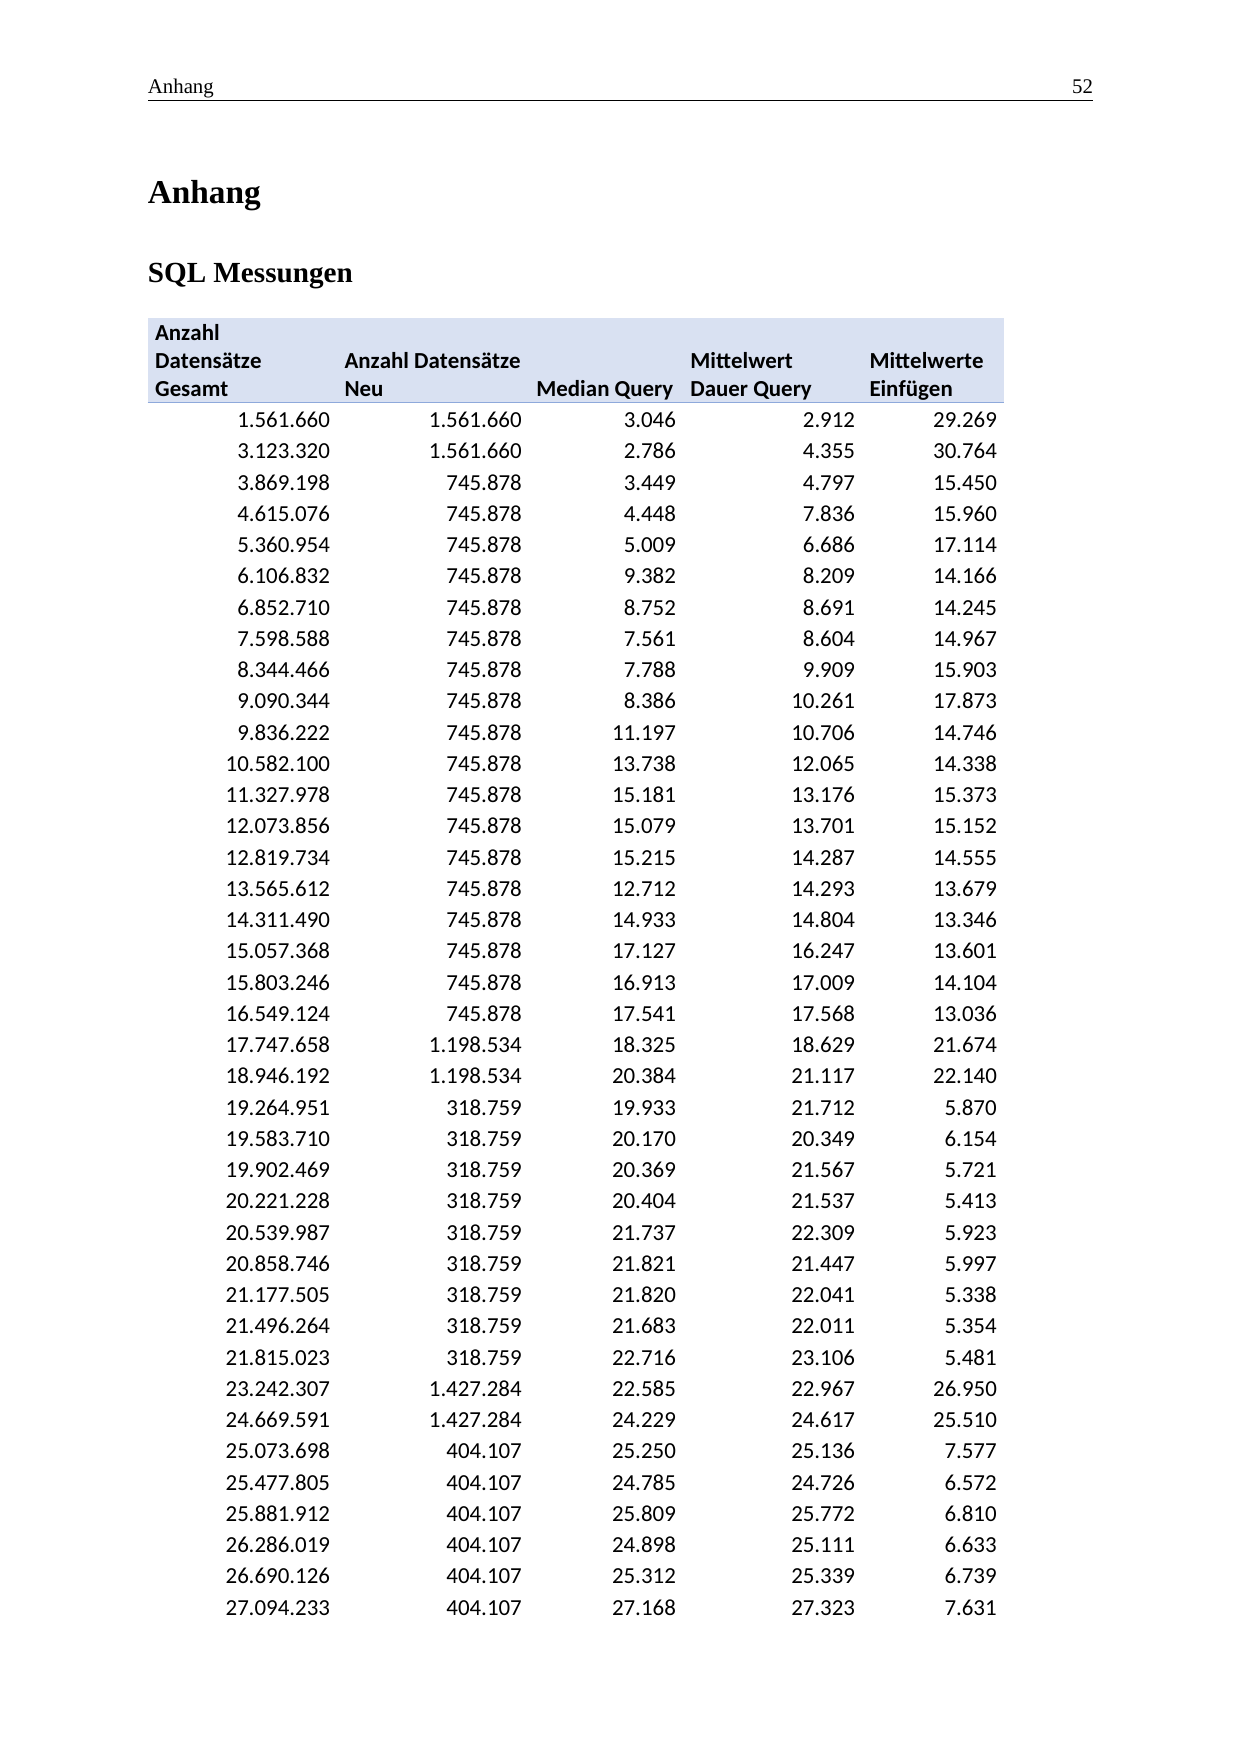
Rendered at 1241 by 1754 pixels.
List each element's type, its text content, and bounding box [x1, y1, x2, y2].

table_cell 745.878 [337, 871, 529, 902]
table_cell 404.107 [337, 1527, 529, 1558]
table_cell 3.449 [529, 465, 683, 496]
table_cell 13.346 [862, 902, 1004, 933]
table_cell 745.878 [337, 621, 529, 652]
table_cell 4.797 [683, 465, 862, 496]
table_cell 15.057.368 [148, 933, 337, 964]
table_cell 318.759 [337, 1090, 529, 1121]
table_cell 745.878 [337, 808, 529, 839]
table_cell 318.759 [337, 1246, 529, 1277]
table_cell 318.759 [337, 1121, 529, 1152]
table_cell 8.691 [683, 590, 862, 621]
table_cell 17.568 [683, 996, 862, 1027]
table_cell 25.250 [529, 1433, 683, 1464]
table_cell 22.716 [529, 1340, 683, 1371]
table_cell 318.759 [337, 1277, 529, 1308]
table_cell 9.382 [529, 558, 683, 589]
table_cell 26.690.126 [148, 1558, 337, 1589]
table_cell 318.759 [337, 1215, 529, 1246]
table_cell 404.107 [337, 1433, 529, 1464]
table_cell 24.669.591 [148, 1402, 337, 1433]
table_cell 25.477.805 [148, 1465, 337, 1496]
table_cell 24.617 [683, 1402, 862, 1433]
table_cell 8.604 [683, 621, 862, 652]
table_cell 20.170 [529, 1121, 683, 1152]
table_cell 13.565.612 [148, 871, 337, 902]
table_cell 15.181 [529, 777, 683, 808]
table_cell 745.878 [337, 652, 529, 683]
table_cell 20.858.746 [148, 1246, 337, 1277]
table_cell 6.810 [862, 1496, 1004, 1527]
table_cell 22.309 [683, 1215, 862, 1246]
table_cell 14.311.490 [148, 902, 337, 933]
table_cell 318.759 [337, 1308, 529, 1339]
table_cell 24.898 [529, 1527, 683, 1558]
table_cell 21.820 [529, 1277, 683, 1308]
table_cell 745.878 [337, 777, 529, 808]
table_cell 21.567 [683, 1152, 862, 1183]
table_cell 10.261 [683, 683, 862, 714]
table_cell 7.561 [529, 621, 683, 652]
table_cell 5.923 [862, 1215, 1004, 1246]
table_cell 21.683 [529, 1308, 683, 1339]
table_cell 7.598.588 [148, 621, 337, 652]
table_cell 15.450 [862, 465, 1004, 496]
table_cell 318.759 [337, 1152, 529, 1183]
table_cell 25.312 [529, 1558, 683, 1589]
table_cell 27.094.233 [148, 1590, 337, 1621]
table_cell 8.209 [683, 558, 862, 589]
subtitle Anhang [148, 173, 1093, 211]
table_cell 6.686 [683, 527, 862, 558]
table_cell 25.339 [683, 1558, 862, 1589]
table_cell 17.009 [683, 965, 862, 996]
table_cell 318.759 [337, 1183, 529, 1214]
table_cell 5.481 [862, 1340, 1004, 1371]
table_cell 13.036 [862, 996, 1004, 1027]
table_cell 21.674 [862, 1027, 1004, 1058]
table_cell 19.902.469 [148, 1152, 337, 1183]
table_cell 15.903 [862, 652, 1004, 683]
table_cell 5.721 [862, 1152, 1004, 1183]
table_cell 7.577 [862, 1433, 1004, 1464]
table_cell 24.726 [683, 1465, 862, 1496]
table_cell 20.539.987 [148, 1215, 337, 1246]
table_cell 14.967 [862, 621, 1004, 652]
table_cell 11.197 [529, 715, 683, 746]
table_cell 14.804 [683, 902, 862, 933]
table_cell 25.809 [529, 1496, 683, 1527]
table_cell 7.788 [529, 652, 683, 683]
table_cell 21.177.505 [148, 1277, 337, 1308]
table_cell 15.373 [862, 777, 1004, 808]
table_cell 22.585 [529, 1371, 683, 1402]
table_cell 17.114 [862, 527, 1004, 558]
table_cell 404.107 [337, 1590, 529, 1621]
table_cell 26.286.019 [148, 1527, 337, 1558]
table_cell 14.555 [862, 840, 1004, 871]
table_cell 745.878 [337, 933, 529, 964]
table_cell 6.852.710 [148, 590, 337, 621]
table_cell 19.264.951 [148, 1090, 337, 1121]
table_cell 25.111 [683, 1527, 862, 1558]
table_cell 745.878 [337, 902, 529, 933]
table_cell 25.881.912 [148, 1496, 337, 1527]
table_cell 17.747.658 [148, 1027, 337, 1058]
table_cell 12.712 [529, 871, 683, 902]
table_cell 20.349 [683, 1121, 862, 1152]
table_cell 745.878 [337, 590, 529, 621]
table_cell 7.836 [683, 496, 862, 527]
table_cell 17.873 [862, 683, 1004, 714]
table_cell 5.997 [862, 1246, 1004, 1277]
table_cell 10.706 [683, 715, 862, 746]
table_cell 745.878 [337, 558, 529, 589]
table_cell 22.140 [862, 1058, 1004, 1089]
table_header Anzahl Datensätze Gesamt [148, 318, 337, 402]
table_cell 21.447 [683, 1246, 862, 1277]
table_cell 745.878 [337, 527, 529, 558]
table_cell 13.701 [683, 808, 862, 839]
table_cell 25.510 [862, 1402, 1004, 1433]
table_cell 14.104 [862, 965, 1004, 996]
table_cell 13.176 [683, 777, 862, 808]
table_cell 13.738 [529, 746, 683, 777]
table_cell 22.011 [683, 1308, 862, 1339]
table_cell 745.878 [337, 683, 529, 714]
table_cell 22.041 [683, 1277, 862, 1308]
table_cell 14.293 [683, 871, 862, 902]
table_cell 14.166 [862, 558, 1004, 589]
table_cell 3.123.320 [148, 433, 337, 464]
table_cell 745.878 [337, 840, 529, 871]
table_cell 15.215 [529, 840, 683, 871]
table_cell 1.561.660 [148, 403, 337, 433]
table_cell 17.541 [529, 996, 683, 1027]
table_cell 404.107 [337, 1465, 529, 1496]
table_header Mittelwerte Einfügen [862, 318, 1004, 402]
table_cell 3.046 [529, 403, 683, 433]
table_cell 12.819.734 [148, 840, 337, 871]
table_cell 1.198.534 [337, 1058, 529, 1089]
table_cell 21.737 [529, 1215, 683, 1246]
table_cell 5.870 [862, 1090, 1004, 1121]
table_cell 15.960 [862, 496, 1004, 527]
table_cell 16.247 [683, 933, 862, 964]
table_cell 20.369 [529, 1152, 683, 1183]
table_cell 745.878 [337, 996, 529, 1027]
table_cell 745.878 [337, 746, 529, 777]
table_cell 18.946.192 [148, 1058, 337, 1089]
table_cell 14.933 [529, 902, 683, 933]
table_cell 1.427.284 [337, 1402, 529, 1433]
table_cell 30.764 [862, 433, 1004, 464]
table_cell 13.601 [862, 933, 1004, 964]
subtitle SQL Messungen [148, 255, 1093, 289]
table_cell 21.821 [529, 1246, 683, 1277]
table_cell 6.572 [862, 1465, 1004, 1496]
table_cell 24.785 [529, 1465, 683, 1496]
table_cell 745.878 [337, 496, 529, 527]
table_cell 21.496.264 [148, 1308, 337, 1339]
table_cell 2.912 [683, 403, 862, 433]
table_cell 15.803.246 [148, 965, 337, 996]
table_cell 14.746 [862, 715, 1004, 746]
table_cell 27.323 [683, 1590, 862, 1621]
table_cell 18.325 [529, 1027, 683, 1058]
table_cell 14.245 [862, 590, 1004, 621]
table_cell 9.090.344 [148, 683, 337, 714]
table_cell 25.136 [683, 1433, 862, 1464]
table_cell 4.448 [529, 496, 683, 527]
table_cell 5.413 [862, 1183, 1004, 1214]
table_cell 2.786 [529, 433, 683, 464]
table_cell 21.117 [683, 1058, 862, 1089]
table_cell 1.198.534 [337, 1027, 529, 1058]
table_cell 8.386 [529, 683, 683, 714]
table_cell 4.615.076 [148, 496, 337, 527]
table_cell 8.344.466 [148, 652, 337, 683]
table_header Anzahl Datensätze Neu [337, 318, 529, 402]
table_cell 20.221.228 [148, 1183, 337, 1214]
table_cell 17.127 [529, 933, 683, 964]
table_cell 5.009 [529, 527, 683, 558]
table_cell 6.633 [862, 1527, 1004, 1558]
table_cell 14.338 [862, 746, 1004, 777]
table_cell 12.073.856 [148, 808, 337, 839]
table_cell 19.583.710 [148, 1121, 337, 1152]
table_cell 21.537 [683, 1183, 862, 1214]
table_cell 13.679 [862, 871, 1004, 902]
table_cell 21.712 [683, 1090, 862, 1121]
table_cell 24.229 [529, 1402, 683, 1433]
table_cell 11.327.978 [148, 777, 337, 808]
table_cell 29.269 [862, 403, 1004, 433]
table_cell 6.154 [862, 1121, 1004, 1152]
table_cell 745.878 [337, 715, 529, 746]
table_cell 16.549.124 [148, 996, 337, 1027]
table_header Mittelwert Dauer Query [683, 318, 862, 402]
table_cell 25.772 [683, 1496, 862, 1527]
table_cell 19.933 [529, 1090, 683, 1121]
table_cell 14.287 [683, 840, 862, 871]
table_cell 9.836.222 [148, 715, 337, 746]
table_cell 20.404 [529, 1183, 683, 1214]
table_header Median Query [529, 318, 683, 402]
table_cell 3.869.198 [148, 465, 337, 496]
table_cell 5.338 [862, 1277, 1004, 1308]
table_cell 22.967 [683, 1371, 862, 1402]
table_cell 404.107 [337, 1496, 529, 1527]
table_cell 318.759 [337, 1340, 529, 1371]
table_cell 23.106 [683, 1340, 862, 1371]
table_cell 4.355 [683, 433, 862, 464]
table_cell 21.815.023 [148, 1340, 337, 1371]
table_cell 6.106.832 [148, 558, 337, 589]
table_cell 27.168 [529, 1590, 683, 1621]
table_cell 745.878 [337, 965, 529, 996]
table_cell 18.629 [683, 1027, 862, 1058]
table_cell 26.950 [862, 1371, 1004, 1402]
table_cell 6.739 [862, 1558, 1004, 1589]
table_cell 23.242.307 [148, 1371, 337, 1402]
table_cell 745.878 [337, 465, 529, 496]
table_cell 5.360.954 [148, 527, 337, 558]
table_cell 15.152 [862, 808, 1004, 839]
table_cell 10.582.100 [148, 746, 337, 777]
table_cell 7.631 [862, 1590, 1004, 1621]
table_cell 16.913 [529, 965, 683, 996]
table_cell 8.752 [529, 590, 683, 621]
table_cell 1.561.660 [337, 433, 529, 464]
table_cell 20.384 [529, 1058, 683, 1089]
table_cell 5.354 [862, 1308, 1004, 1339]
table_cell 1.427.284 [337, 1371, 529, 1402]
table_cell 12.065 [683, 746, 862, 777]
table_cell 1.561.660 [337, 403, 529, 433]
table_cell 404.107 [337, 1558, 529, 1589]
table_cell 9.909 [683, 652, 862, 683]
table_cell 15.079 [529, 808, 683, 839]
table_cell 25.073.698 [148, 1433, 337, 1464]
